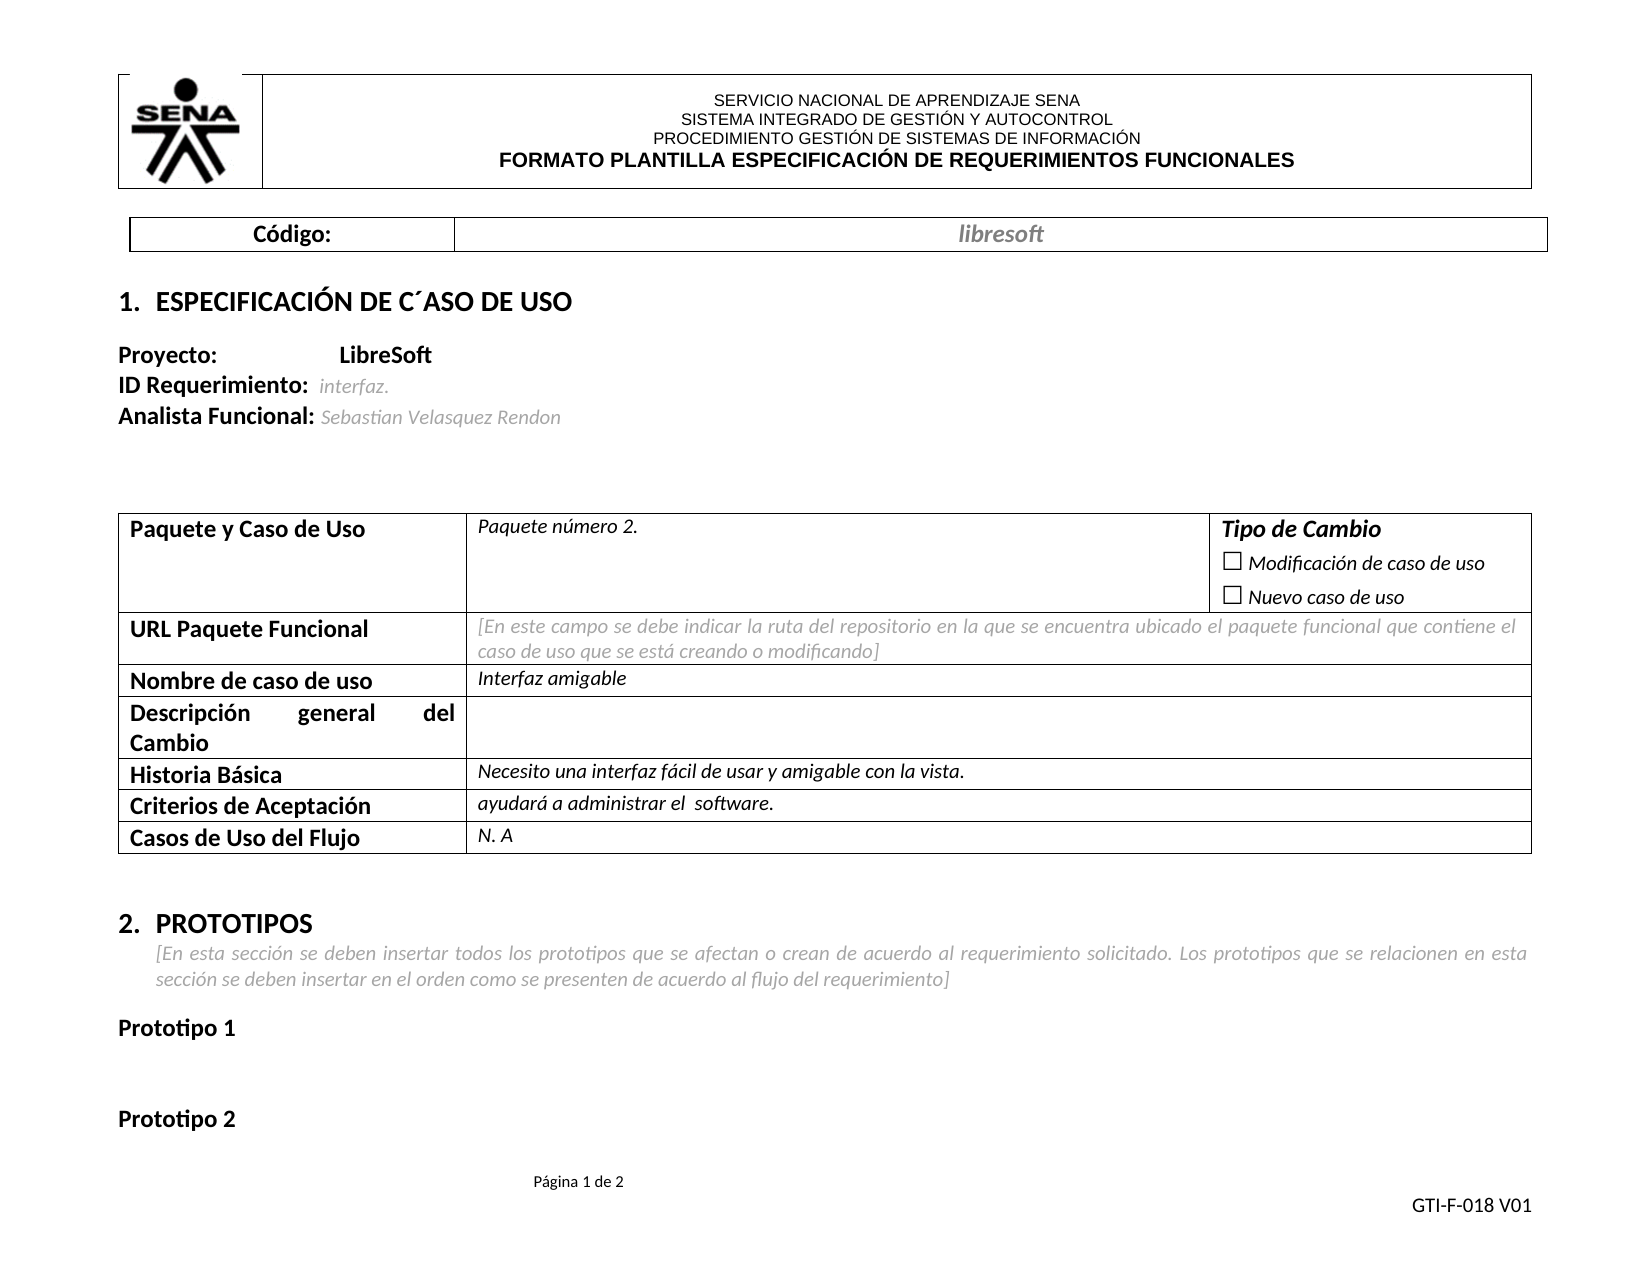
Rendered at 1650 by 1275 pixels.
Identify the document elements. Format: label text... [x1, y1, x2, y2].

text Analista Funcional: Sebastian Velasquez Rendon [118, 400, 1532, 431]
text Prototipo 1 [118, 1012, 1532, 1043]
table_cell Interfaz amigable [467, 665, 1531, 696]
list PROTOTIPOS [118, 905, 1532, 940]
table_header Paquete y Caso de Uso [119, 514, 466, 612]
table_header Código: [131, 218, 454, 251]
table_cell Criterios de Aceptación [119, 790, 466, 821]
table_cell [467, 697, 1531, 758]
list [En esta sección se deben insertar todos los prototipos que se afectan o crean de acuerdo al requerimiento solicitado. Los prototipos que se relacionen en esta sección se deben insertar en el orden como se presenten de acuerdo al flujo del requerimiento] [156, 940, 1532, 991]
table_cell Casos de Uso del Flujo [119, 822, 466, 852]
text Proyecto: LibreSoft [118, 339, 1532, 369]
table_header Paquete número 2. [467, 514, 1209, 612]
table_cell Nombre de caso de uso [119, 665, 466, 696]
table_cell Descripción general del Cambio [119, 697, 466, 758]
table_cell URL Paquete Funcional [119, 613, 466, 664]
text ID Requerimiento: interfaz. [118, 369, 1532, 400]
table_cell [En este campo se debe indicar la ruta del repositorio en la que se encuentra ubicado el paquete funcional que contiene el caso de uso que se está creando o modificando] [467, 613, 1531, 664]
table_header libresoft [455, 218, 1547, 251]
list ESPECIFICACIÓN DE C´ASO DE USO [118, 283, 1532, 318]
table_cell Historia Básica [119, 759, 466, 789]
table_cell ayudará a administrar el software. [467, 790, 1531, 821]
table_cell N. A [467, 822, 1531, 852]
table_header Tipo de Cambio Modificación de caso de uso Nuevo caso de uso [1210, 514, 1531, 612]
table_cell Necesito una interfaz fácil de usar y amigable con la vista. [467, 759, 1531, 789]
text Prototipo 2 [118, 1104, 1532, 1134]
picture [129, 74, 242, 188]
